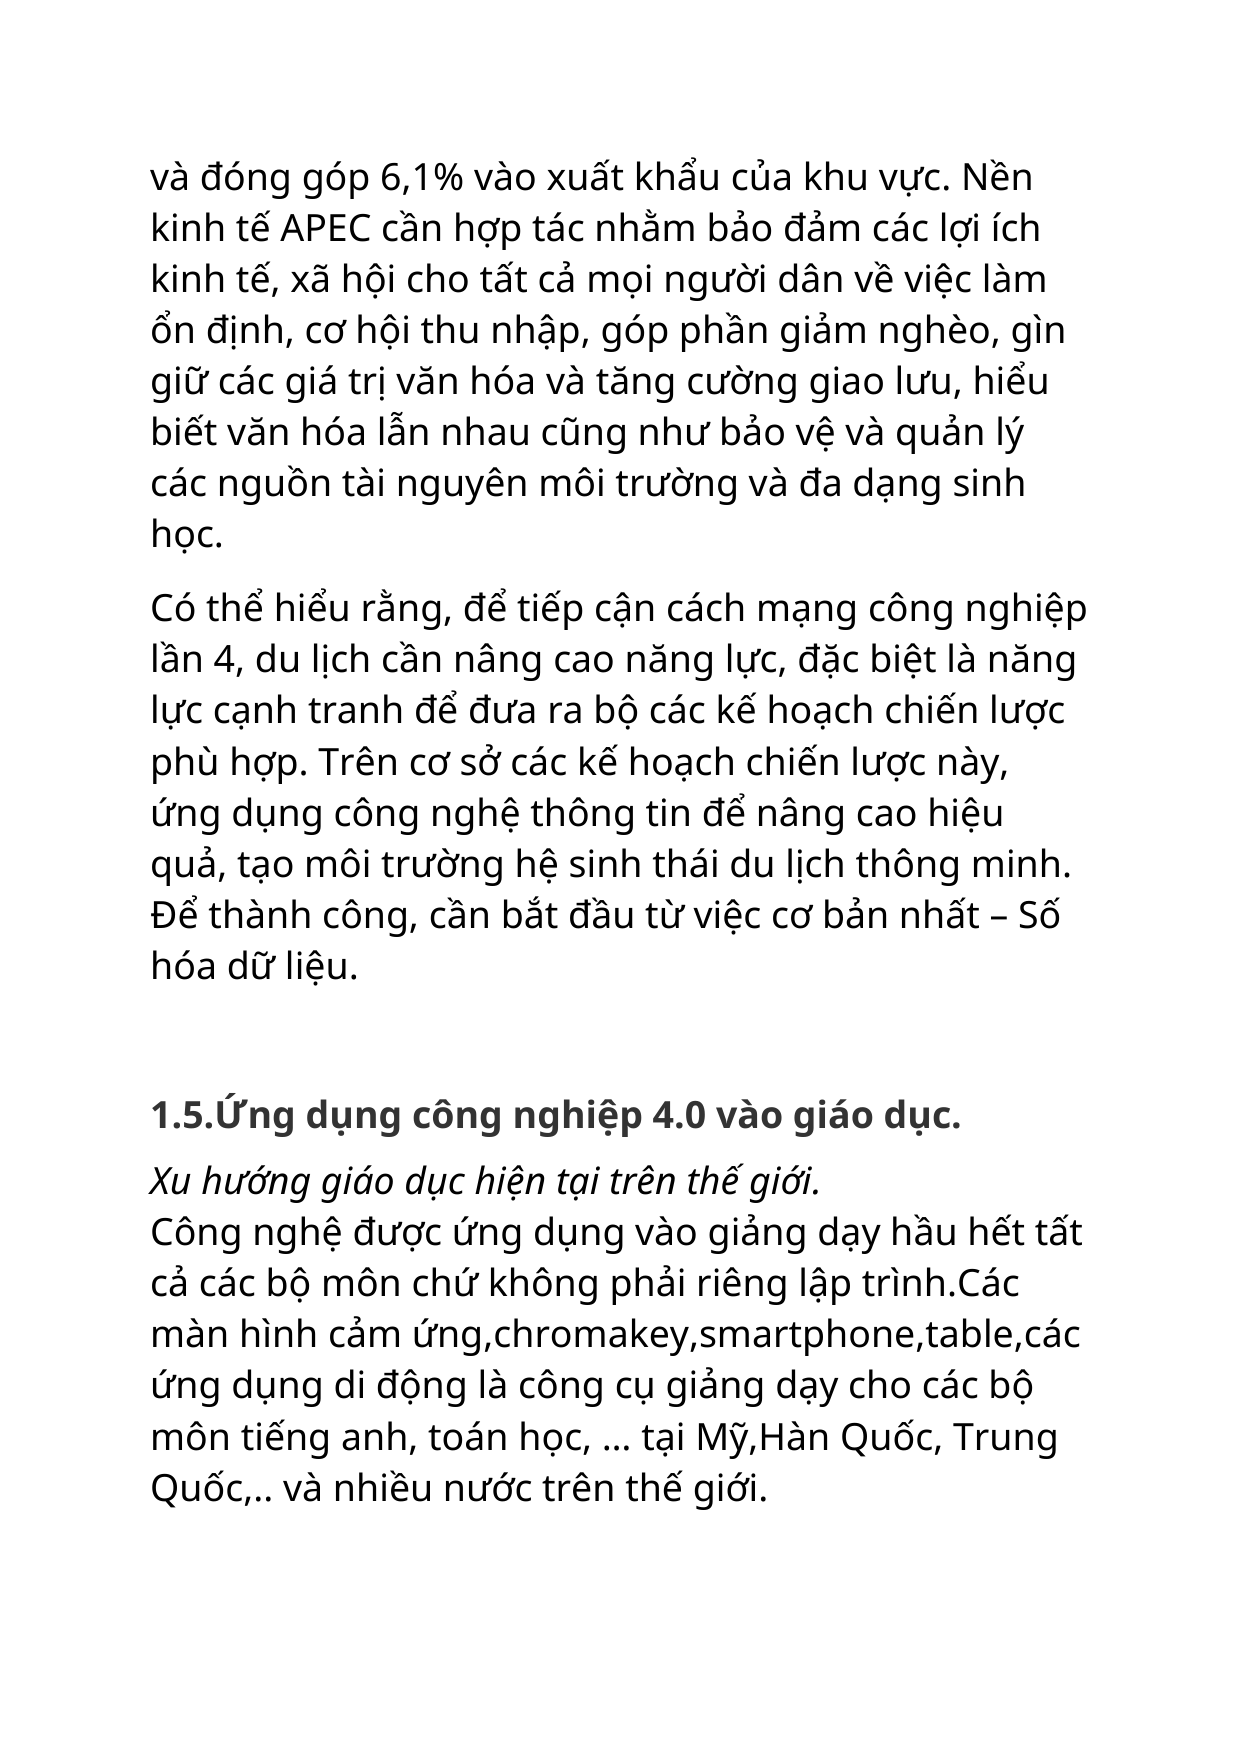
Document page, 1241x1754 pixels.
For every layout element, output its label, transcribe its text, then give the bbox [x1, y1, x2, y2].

text Xu hướng giáo dục hiện tại trên thế giới. [150, 1155, 1090, 1206]
text 1.5.Ứng dụng công nghiệp 4.0 vào giáo dục. [150, 1088, 1090, 1139]
text Công nghệ được ứng dụng vào giảng dạy hầu hết tất cả các bộ môn chứ không phải riêng lập trình.Các màn hình cảm ứng,chromakey,smartphone,table,các ứng dụng di động là công cụ giảng dạy cho các bộ môn tiếng anh, toán học, … tại Mỹ,Hàn Quốc, Trung Quốc,.. và nhiều nước trên thế giới. [150, 1206, 1090, 1512]
text Có thể hiểu rằng, để tiếp cận cách mạng công nghiệp lần 4, du lịch cần nâng cao năng lực, đặc biệt là năng lực cạnh tranh để đưa ra bộ các kế hoạch chiến lược phù hợp. Trên cơ sở các kế hoạch chiến lược này, ứng dụng công nghệ thông tin để nâng cao hiệu quả, tạo môi trường hệ sinh thái du lịch thông minh. Để thành công, cần bắt đầu từ việc cơ bản nhất – Số hóa dữ liệu. [150, 582, 1090, 990]
